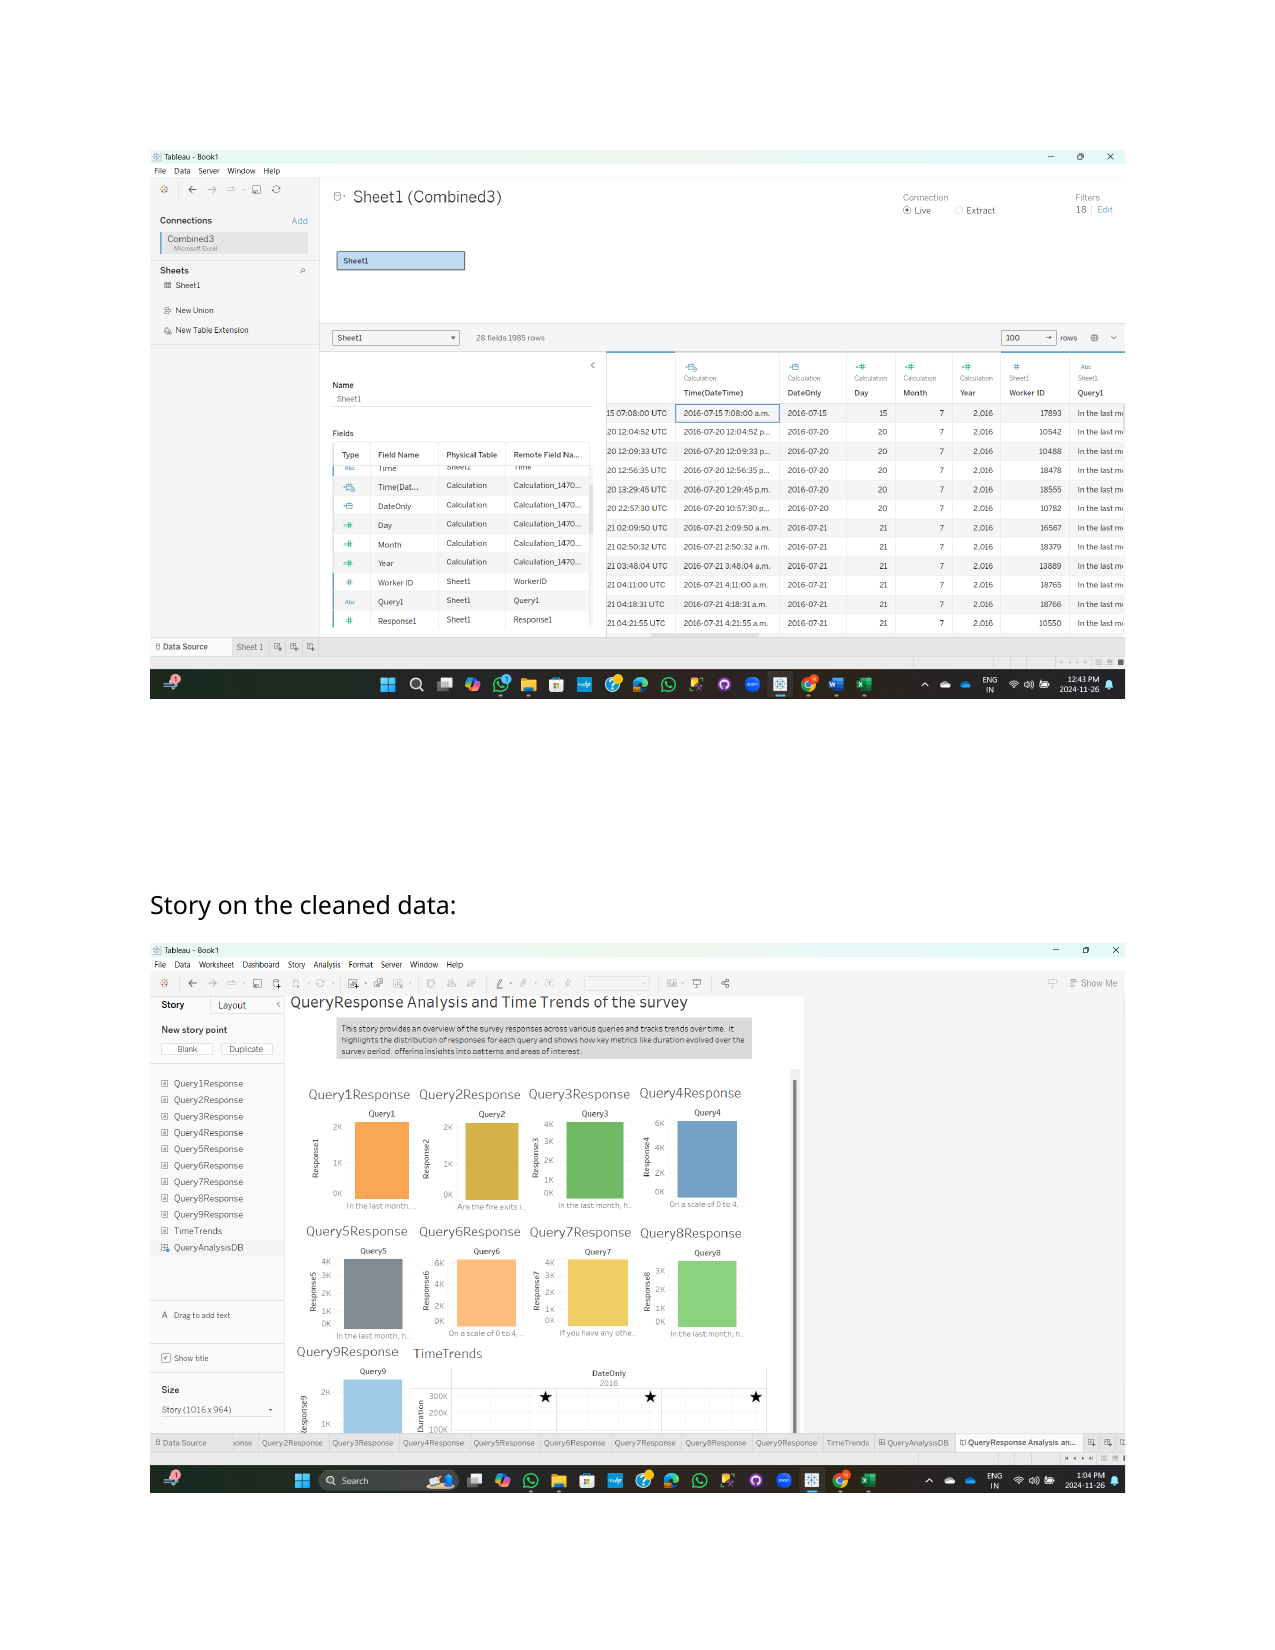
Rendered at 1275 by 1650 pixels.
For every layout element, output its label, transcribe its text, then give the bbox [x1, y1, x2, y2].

picture [150, 943, 1125, 1493]
text Story on the cleaned data: [150, 887, 1125, 922]
picture [150, 150, 1125, 699]
